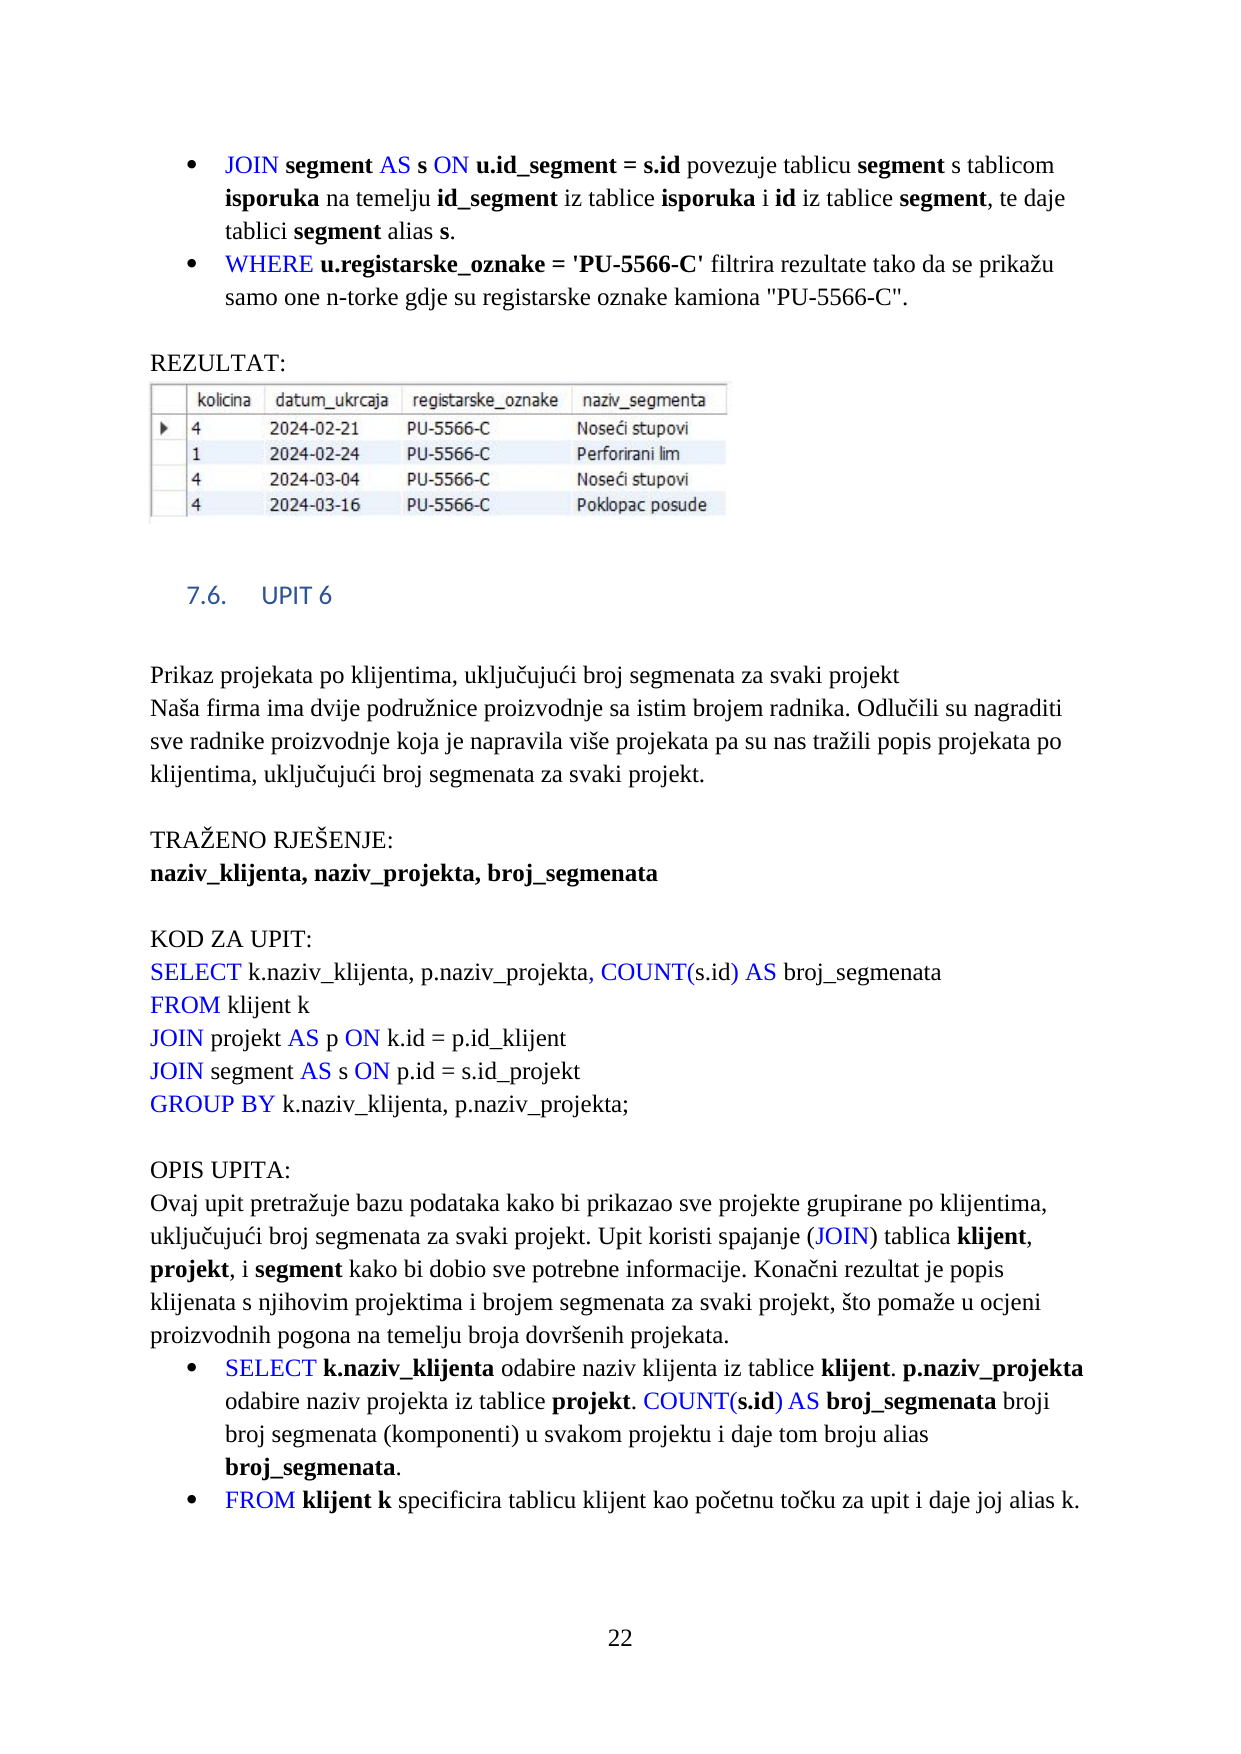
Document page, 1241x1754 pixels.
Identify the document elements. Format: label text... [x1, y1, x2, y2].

text FROM klijent k [150, 990, 1091, 1019]
text naziv_klijenta, naziv_projekta, broj_segmenata [150, 858, 1091, 887]
text REZULTAT: [150, 348, 1091, 377]
text Ovaj upit pretražuje bazu podataka kako bi prikazao sve projekte grupirane po klijentima, uključujući broj segmenata za svaki projekt. Upit koristi spajanje (JOIN) tablica klijent, projekt, i segment kako bi dobio sve potrebne informacije. Konačni rezultat je popis klijenata s njihovim projektima i brojem segmenata za svaki projekt, što pomaže u ocjeni proizvodnih pogona na temelju broja dovršenih projekata. [150, 1188, 1091, 1349]
text TRAŽENO RJEŠENJE: [150, 825, 1091, 853]
text GROUP BY k.naziv_klijenta, p.naziv_projekta; [150, 1089, 1091, 1118]
list SELECT k.naziv_klijenta odabire naziv klijenta iz tablice klijent. p.naziv_projekta odabire naziv projekta iz tablice projekt. COUNT(s.id) AS broj_segmenata broji broj segmenata (komponenti) u svakom projektu i daje tom broju alias broj_segmenata. [187, 1353, 1091, 1481]
picture [148, 381, 733, 524]
text KOD ZA UPIT: [150, 924, 1091, 953]
list JOIN segment AS s ON u.id_segment = s.id povezuje tablicu segment s tablicom isporuka na temelju id_segment iz tablice isporuka i id iz tablice segment, te daje tablici segment alias s. [187, 150, 1091, 245]
list FROM klijent k specificira tablicu klijent kao početnu točku za upit i daje joj alias k. [187, 1485, 1091, 1514]
text Prikaz projekata po klijentima, uključujući broj segmenata za svaki projekt [150, 660, 1091, 688]
subtitle UPIT 6 [186, 578, 1091, 611]
text SELECT k.naziv_klijenta, p.naziv_projekta, COUNT(s.id) AS broj_segmenata [150, 957, 1091, 986]
text JOIN projekt AS p ON k.id = p.id_klijent [150, 1023, 1091, 1052]
text JOIN segment AS s ON p.id = s.id_projekt [150, 1056, 1091, 1085]
list WHERE u.registarske_oznake = 'PU-5566-C' filtrira rezultate tako da se prikažu samo one n-torke gdje su registarske oznake kamiona "PU-5566-C". [187, 249, 1091, 311]
text OPIS UPITA: [150, 1155, 1091, 1184]
text Naša firma ima dvije podružnice proizvodnje sa istim brojem radnika. Odlučili su nagraditi sve radnike proizvodnje koja je napravila više projekata pa su nas tražili popis projekata po klijentima, uključujući broj segmenata za svaki projekt. [150, 693, 1091, 787]
